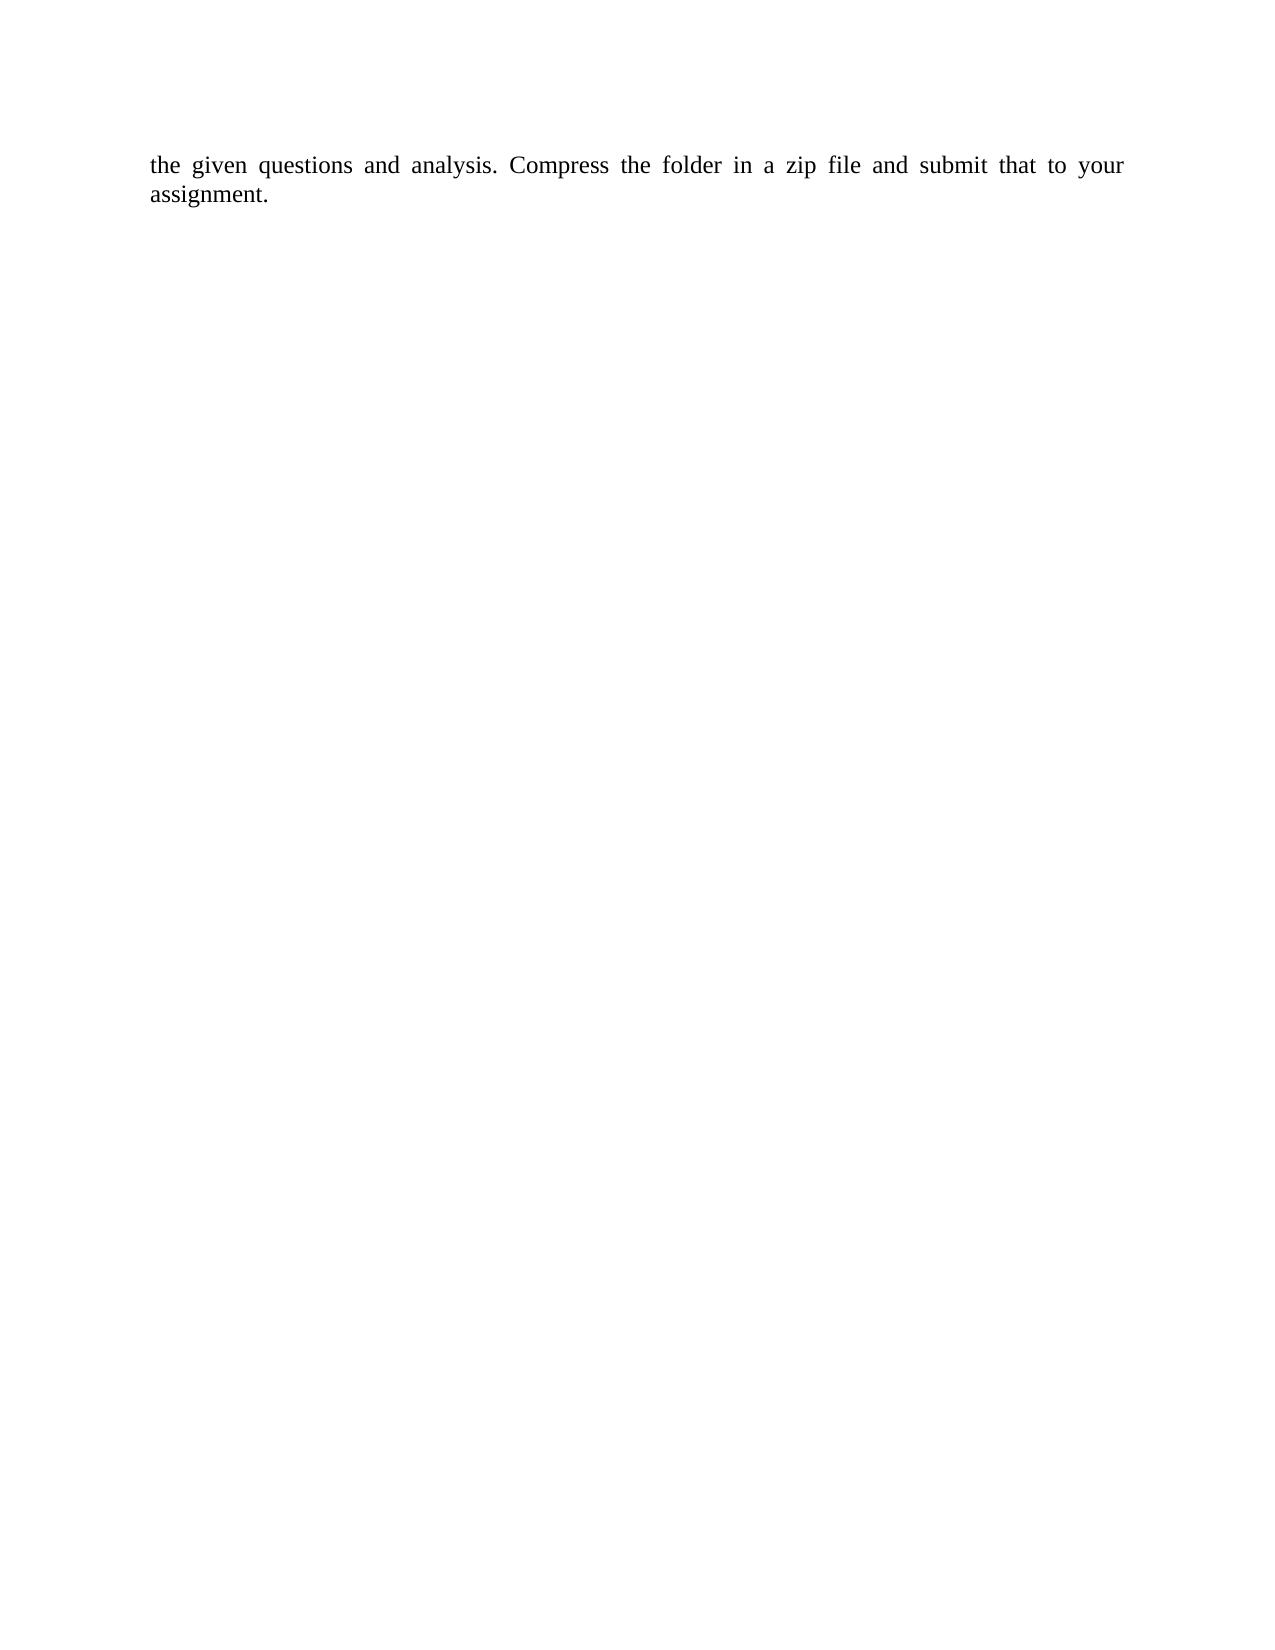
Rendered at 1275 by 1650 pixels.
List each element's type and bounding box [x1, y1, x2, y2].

text [150, 150, 1125, 207]
